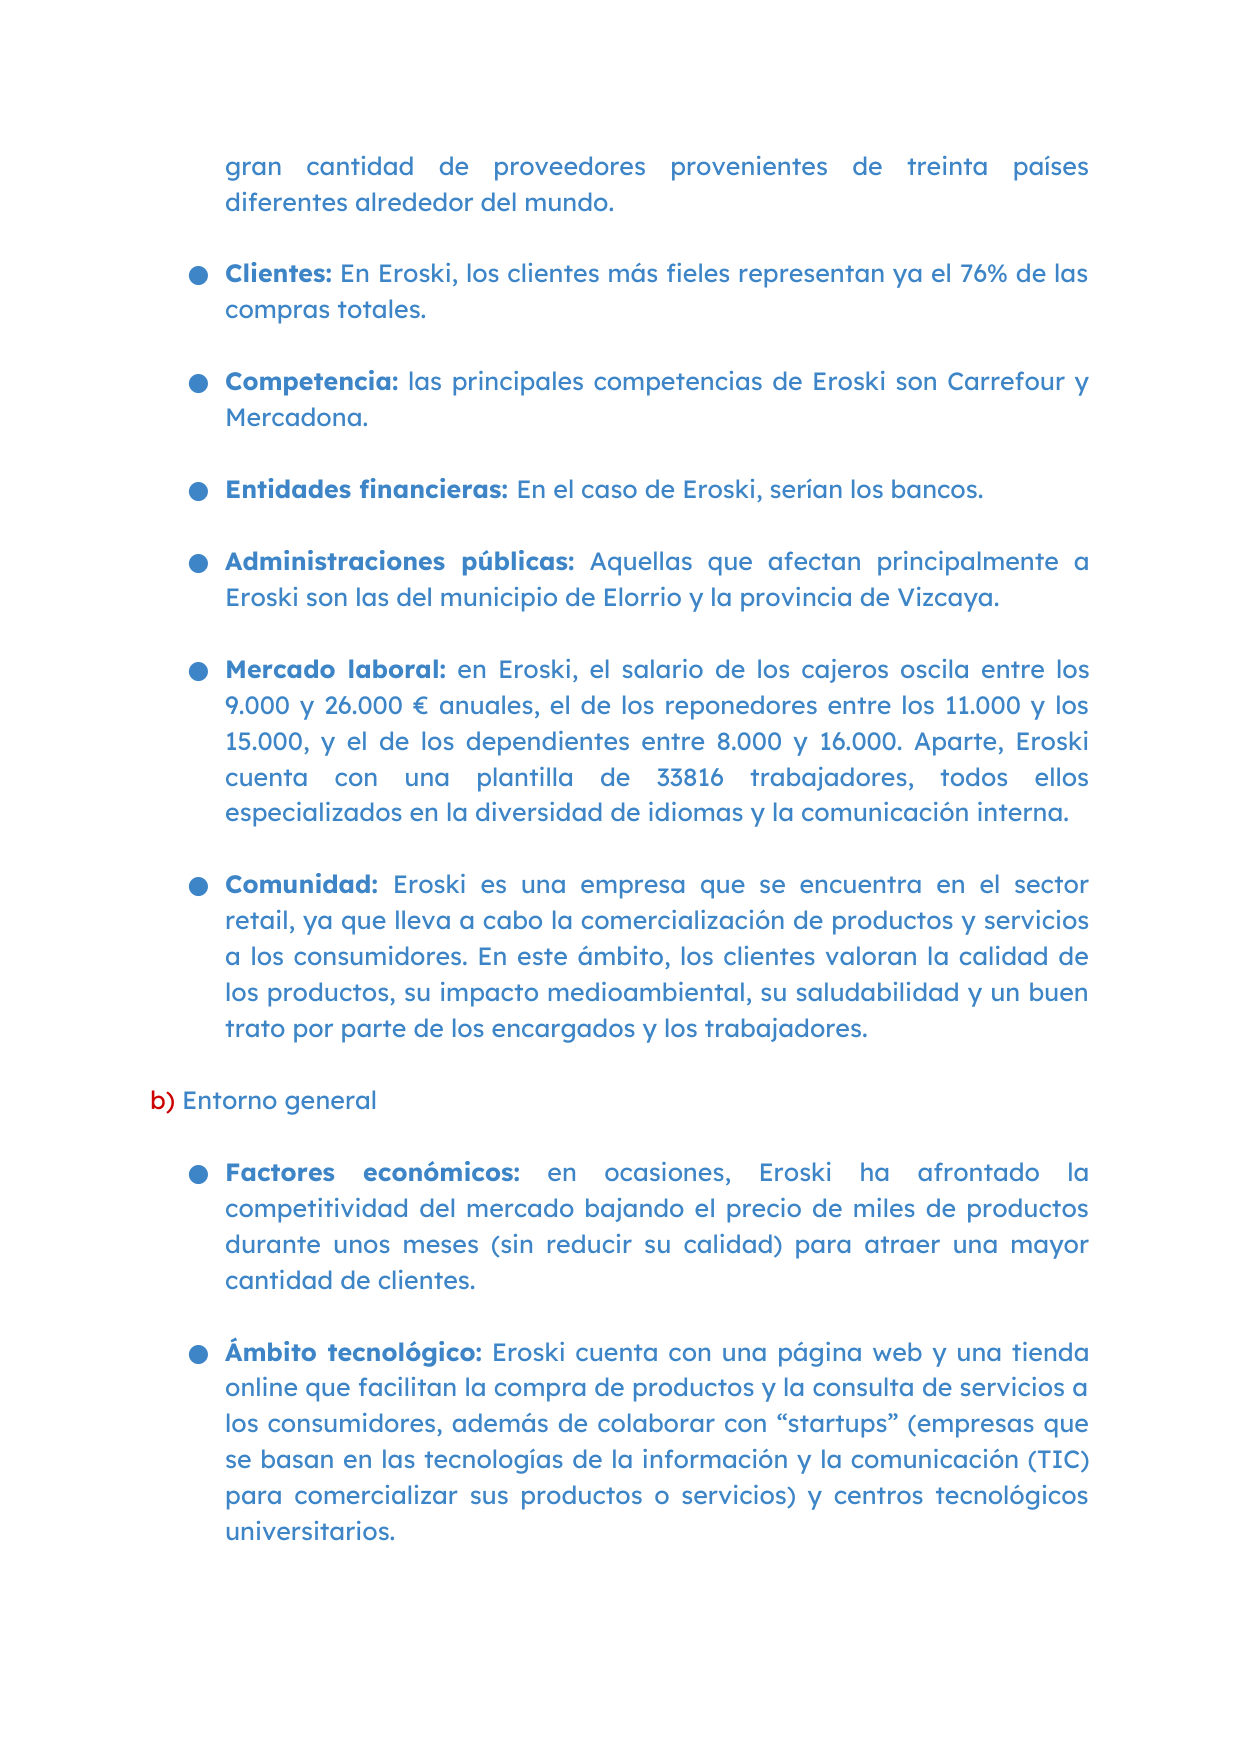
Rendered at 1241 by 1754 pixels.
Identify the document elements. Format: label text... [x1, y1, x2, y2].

list Entidades financieras: En el caso de Eroski, serían los bancos. [187, 473, 1090, 505]
list Administraciones públicas: Aquellas que afectan principalmente a Eroski son las del municipio de Elorrio y la provincia de Vizcaya. [187, 545, 1090, 612]
text b) Entorno general [150, 1084, 1090, 1116]
list Comunidad: Eroski es una empresa que se encuentra en el sector retail, ya que lleva a cabo la comercialización de productos y servicios a los consumidores. En este ámbito, los clientes valoran la calidad de los productos, su impacto medioambiental, su saludabilidad y un buen trato por parte de los encargados y los trabajadores. [187, 869, 1090, 1044]
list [187, 150, 1090, 217]
list Mercado laboral: en Eroski, el salario de los cajeros oscila entre los 9.000 y 26.000 € anuales, el de los reponedores entre los 11.000 y los 15.000, y el de los dependientes entre 8.000 y 16.000. Aparte, Eroski cuenta con una plantilla de 33816 trabajadores, todos ellos especializados en la diversidad de idiomas y la comunicación interna. [187, 653, 1090, 828]
list Ámbito tecnológico: Eroski cuenta con una página web y una tienda online que facilitan la compra de productos y la consulta de servicios a los consumidores, además de colaborar con “startups” (empresas que se basan en las tecnologías de la información y la comunicación (TIC) para comercializar sus productos o servicios) y centros tecnológicos universitarios. [187, 1336, 1090, 1547]
list Factores económicos: en ocasiones, Eroski ha afrontado la competitividad del mercado bajando el precio de miles de productos durante unos meses (sin reducir su calidad) para atraer una mayor cantidad de clientes. [187, 1156, 1090, 1295]
list Clientes: En Eroski, los clientes más fieles representan ya el 76% de las compras totales. [187, 258, 1090, 325]
list Competencia: las principales competencias de Eroski son Carrefour y Mercadona. [187, 366, 1090, 433]
